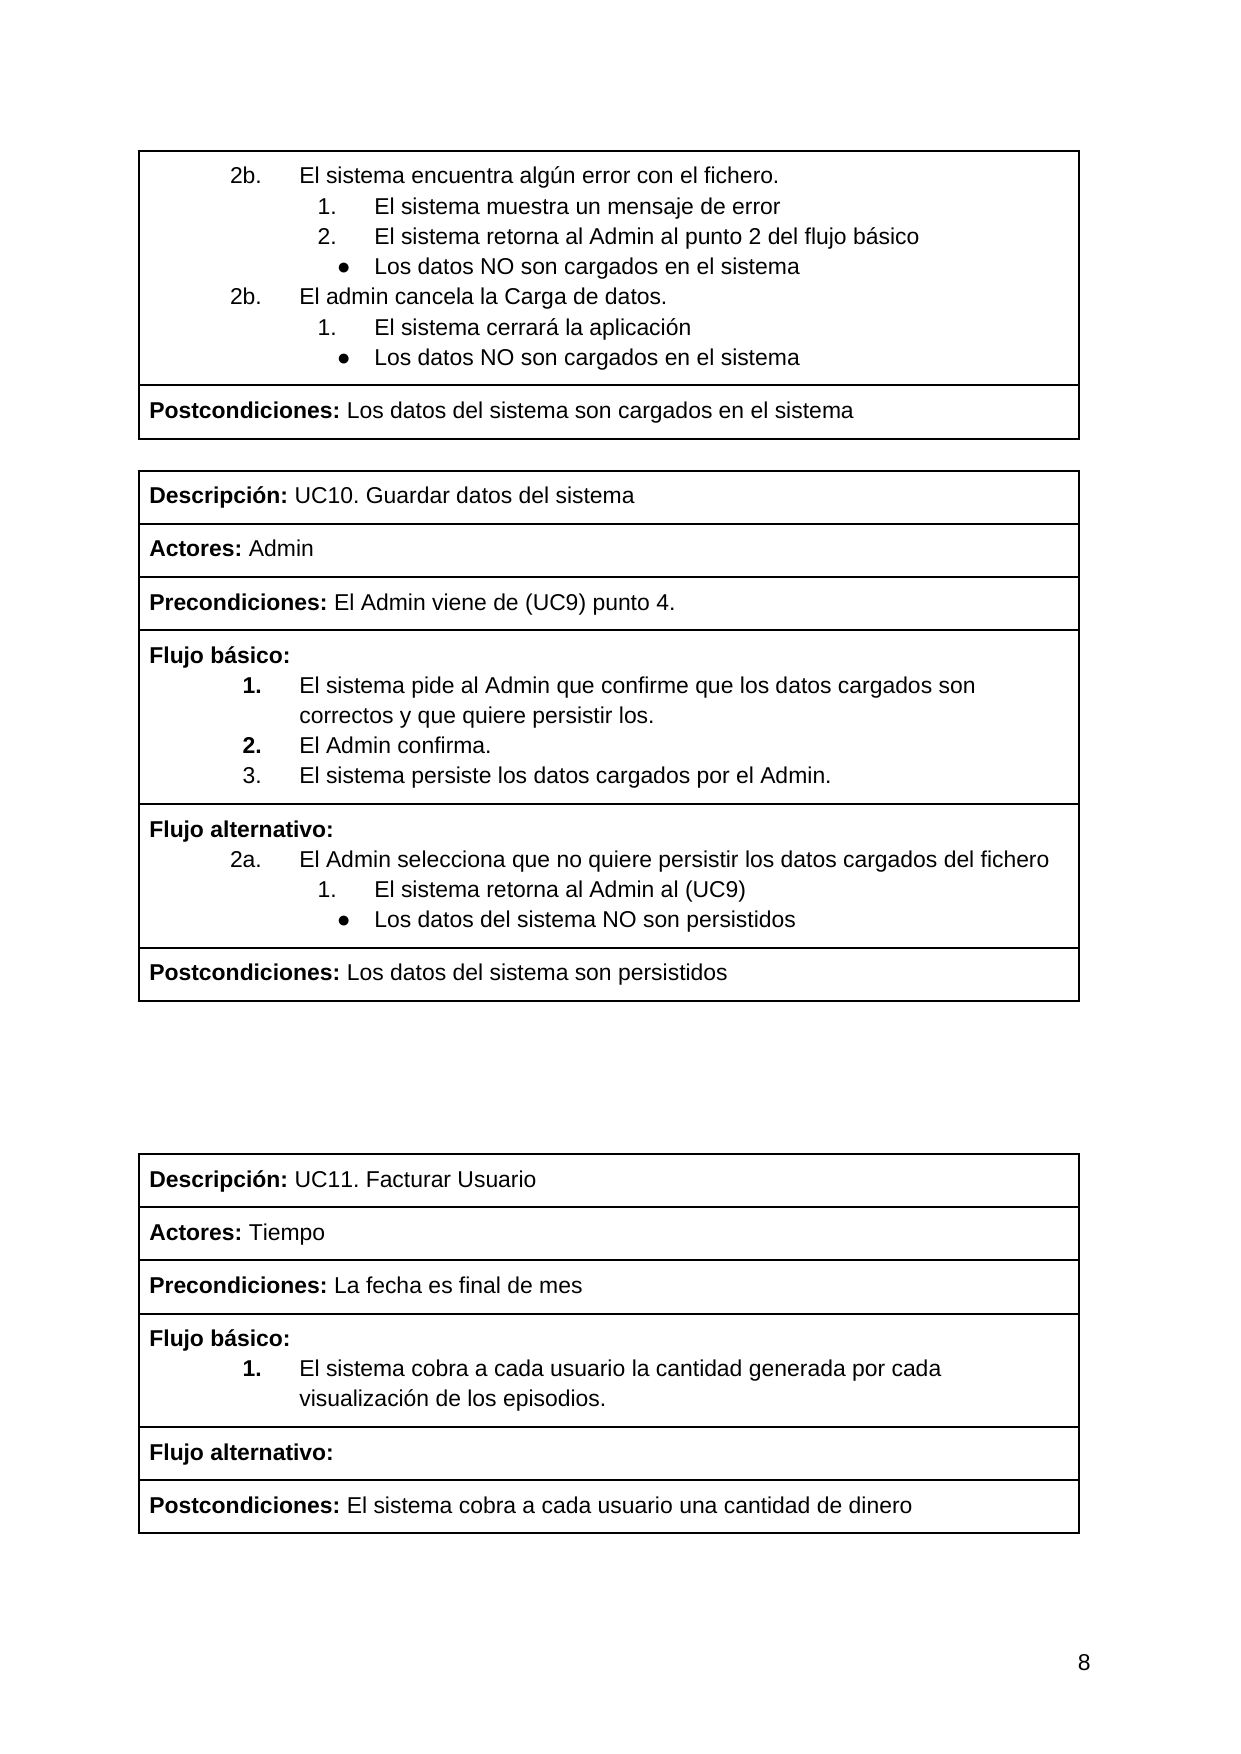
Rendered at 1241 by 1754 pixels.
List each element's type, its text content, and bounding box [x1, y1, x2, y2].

table_cell Flujo alternativo: El Admin selecciona que no quiere persistir los datos cargados del fichero El sistema retorna al Admin al (UC9) Los datos del sistema NO son persistidos [140, 805, 1078, 947]
table_cell Precondiciones: La fecha es final de mes [140, 1261, 1078, 1312]
table_cell Actores: Tiempo [140, 1208, 1078, 1259]
table_cell Flujo básico: El sistema pide al Admin que confirme que los datos cargados son correctos y que quiere persistir los. El Admin confirma. El sistema persiste los datos cargados por el Admin. [140, 631, 1078, 803]
table_cell Postcondiciones: Los datos del sistema son cargados en el sistema [140, 386, 1078, 437]
table_cell Postcondiciones: Los datos del sistema son persistidos [140, 949, 1078, 1000]
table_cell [140, 152, 1078, 384]
table_cell Precondiciones: El Admin viene de (UC9) punto 4. [140, 578, 1078, 629]
table_cell Flujo básico: El sistema cobra a cada usuario la cantidad generada por cada visualización de los episodios. [140, 1315, 1078, 1426]
table_cell Flujo alternativo: [140, 1428, 1078, 1479]
table_cell Postcondiciones: El sistema cobra a cada usuario una cantidad de dinero [140, 1481, 1078, 1532]
table_cell Actores: Admin [140, 525, 1078, 576]
table_header Descripción: UC10. Guardar datos del sistema [140, 472, 1078, 523]
table_header Descripción: UC11. Facturar Usuario [140, 1155, 1078, 1206]
